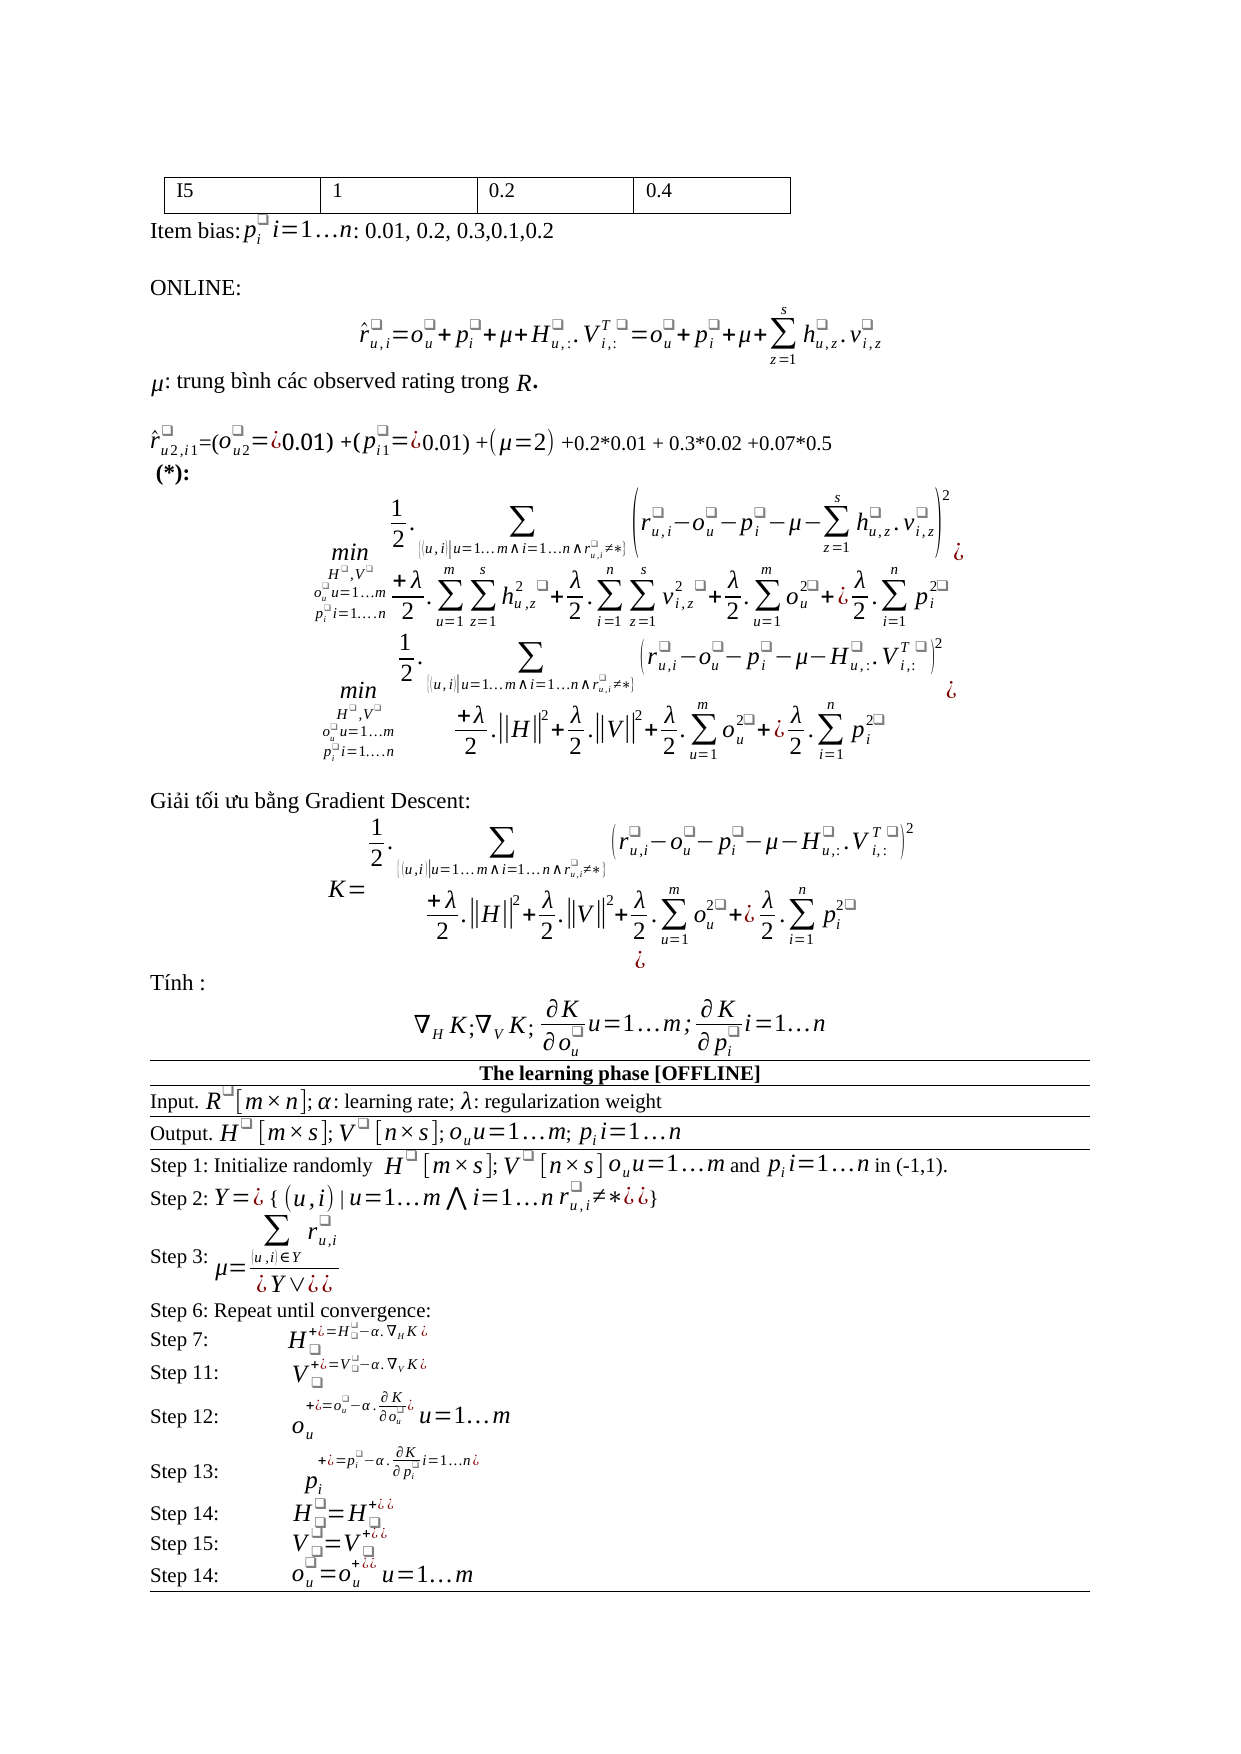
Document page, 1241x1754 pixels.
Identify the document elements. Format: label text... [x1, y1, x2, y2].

text (*): [150, 459, 1090, 485]
text Item bias:: 0.01, 0.2, 0.3,0.1,0.2 [150, 214, 1090, 247]
table_cell 0.2 [478, 178, 633, 213]
text Giải tối ưu bằng Gradient Descent: [150, 787, 1090, 813]
text =(0.01) +(0.01) + +0.2*0.01 + 0.3*0.02 +0.07*0.5 [150, 425, 1090, 459]
table_header The learning phase [OFFLINE] [150, 1061, 1090, 1085]
table_cell I5 [165, 178, 320, 213]
table_cell Output. ; ; ; [150, 1117, 1090, 1149]
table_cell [150, 1150, 1090, 1591]
table_cell Input. ; : learning rate; : regularization weight [150, 1086, 1090, 1116]
text Tính : [150, 969, 1090, 995]
table_cell 0.4 [634, 178, 790, 213]
text ONLINE: [150, 274, 1090, 300]
text ;; [150, 995, 1090, 1060]
text : trung bình các observed rating trong . [150, 367, 1090, 399]
table_cell 1 [321, 178, 477, 213]
